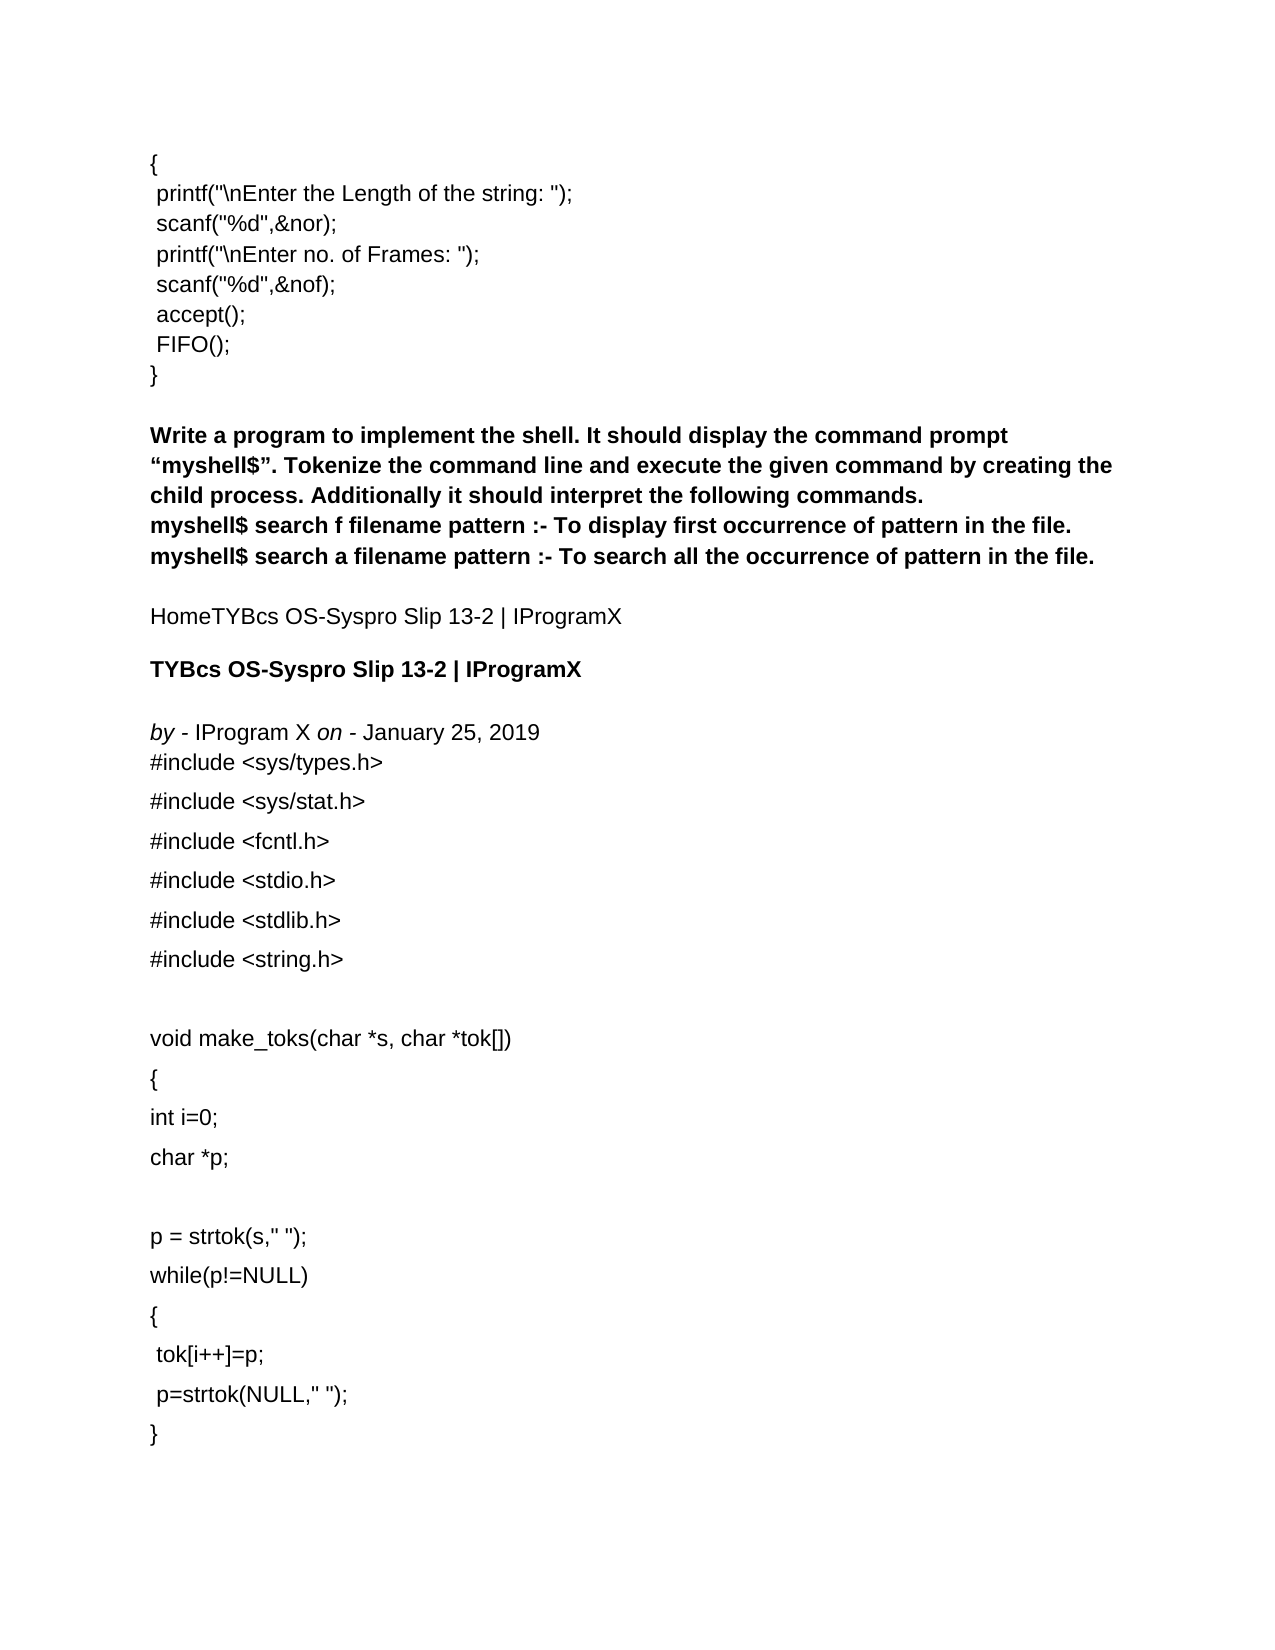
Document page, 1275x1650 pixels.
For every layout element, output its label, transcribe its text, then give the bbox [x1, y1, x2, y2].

text void make_toks(char *s, char *tok[]) [150, 1025, 1125, 1052]
subtitle TYBcs OS-Syspro Slip 13-2 | IProgramX [150, 656, 1125, 683]
text #include <fcntl.h> [150, 828, 1125, 854]
text #include <string.h> [150, 946, 1125, 973]
text #include <stdlib.h> [150, 907, 1125, 933]
text p=strtok(NULL," "); [150, 1381, 1125, 1407]
text int i=0; [150, 1104, 1125, 1131]
text myshell$ search f filename pattern :- To display first occurrence of pattern in the file. myshell$ search a filename pattern :- To search all the occurrence of pattern in the file. [150, 512, 1125, 569]
text Write a program to implement the shell. It should display the command prompt “myshell$”. Tokenize the command line and execute the given command by creating the child process. Additionally it should interpret the following commands. [150, 422, 1125, 509]
text #include <stdio.h> [150, 867, 1125, 894]
text #include <sys/types.h> [150, 749, 1125, 775]
text char *p; [150, 1144, 1125, 1170]
text scanf("%d",&nor); [150, 210, 1125, 237]
text printf("\nEnter the Length of the string: "); [150, 180, 1125, 207]
text tok[i++]=p; [150, 1341, 1125, 1367]
text accept(); [150, 301, 1125, 327]
text scanf("%d",&nof); [150, 271, 1125, 297]
text { [150, 1065, 1125, 1091]
text { [150, 150, 1125, 176]
text } [150, 361, 1125, 388]
text { [150, 1302, 1125, 1328]
text printf("\nEnter no. of Frames: "); [150, 241, 1125, 267]
text } [150, 1420, 1125, 1446]
text #include <sys/stat.h> [150, 788, 1125, 815]
text HomeTYBcs OS-Syspro Slip 13-2 | IProgramX [150, 603, 1125, 629]
text FIFO(); [150, 331, 1125, 358]
text while(p!=NULL) [150, 1262, 1125, 1288]
text by - IProgram X on - January 25, 2019 [150, 719, 1125, 745]
text p = strtok(s," "); [150, 1223, 1125, 1249]
